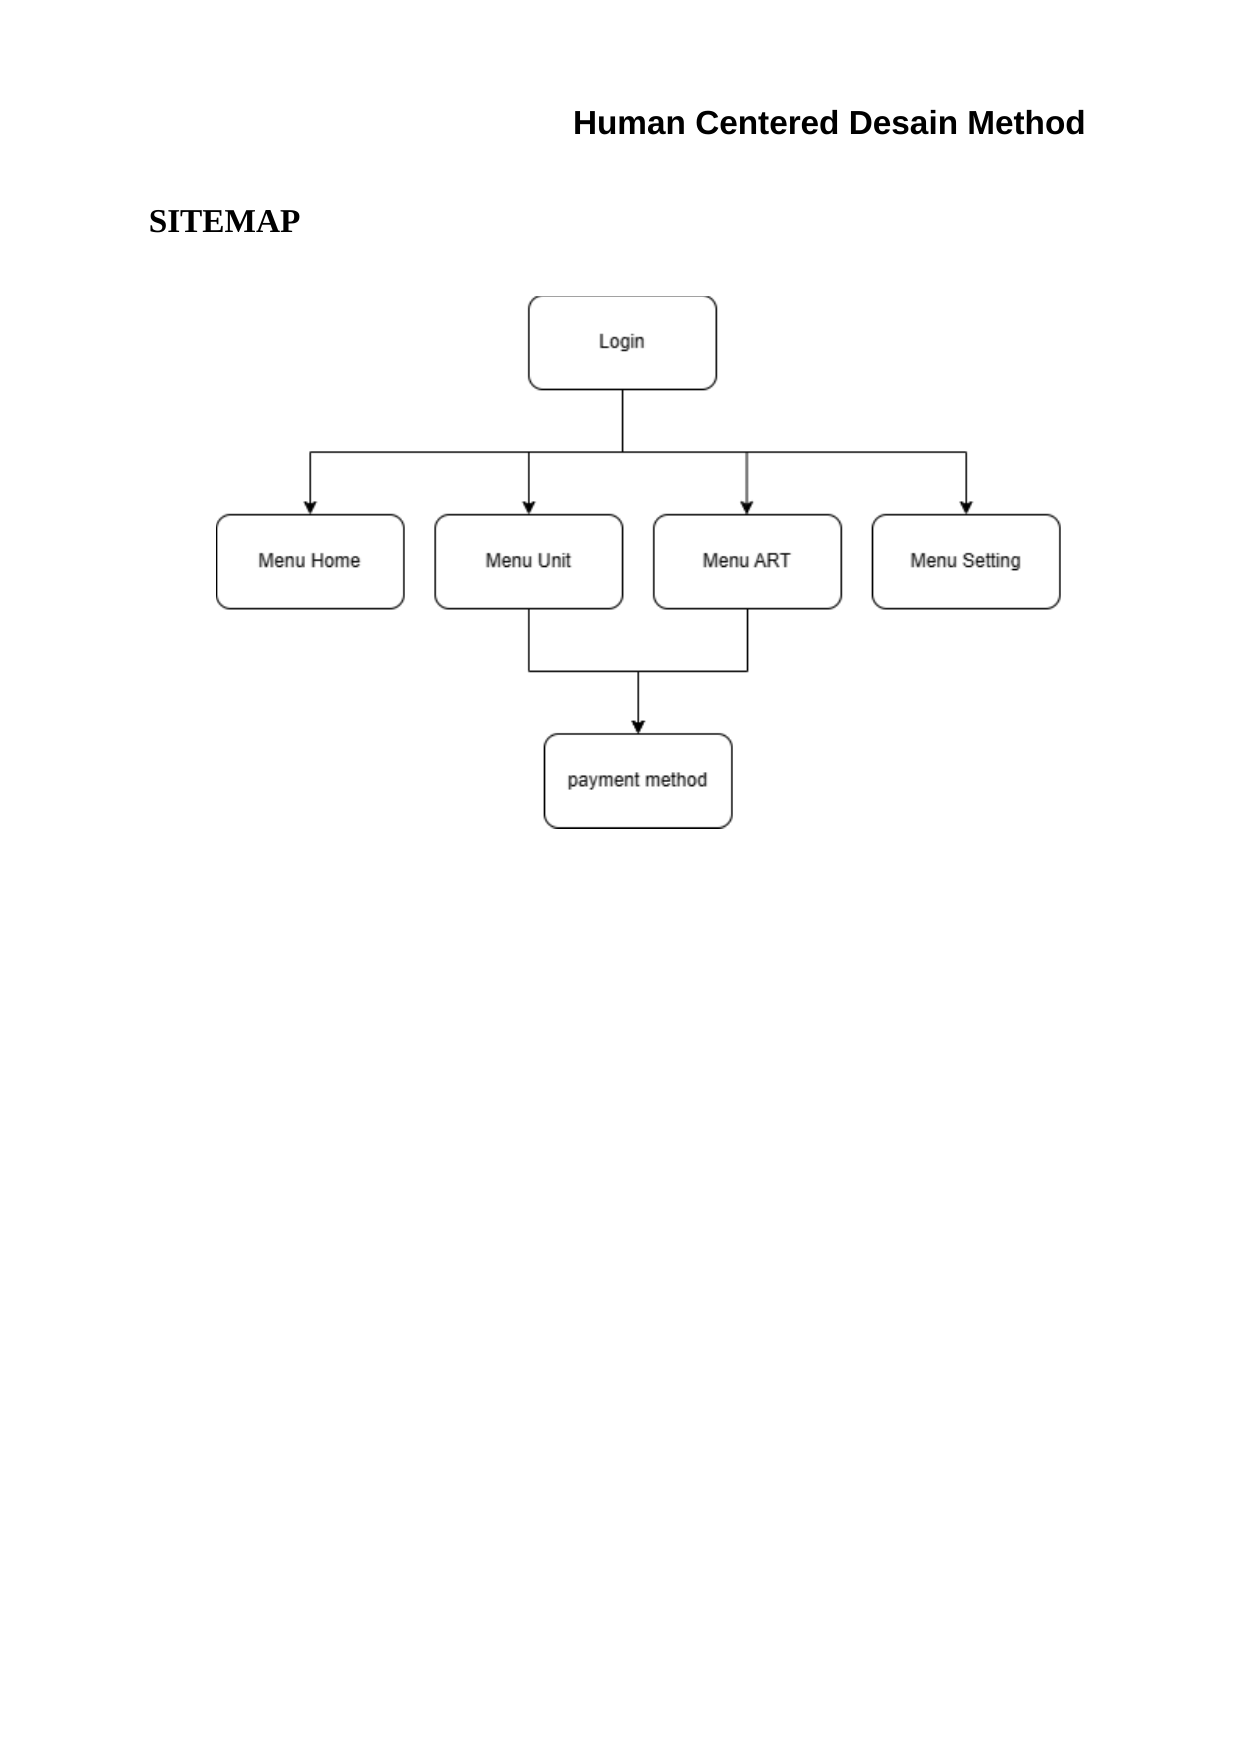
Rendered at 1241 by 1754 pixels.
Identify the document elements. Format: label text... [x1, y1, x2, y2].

subtitle SITEMAP [148, 201, 1159, 239]
picture [216, 296, 1061, 829]
